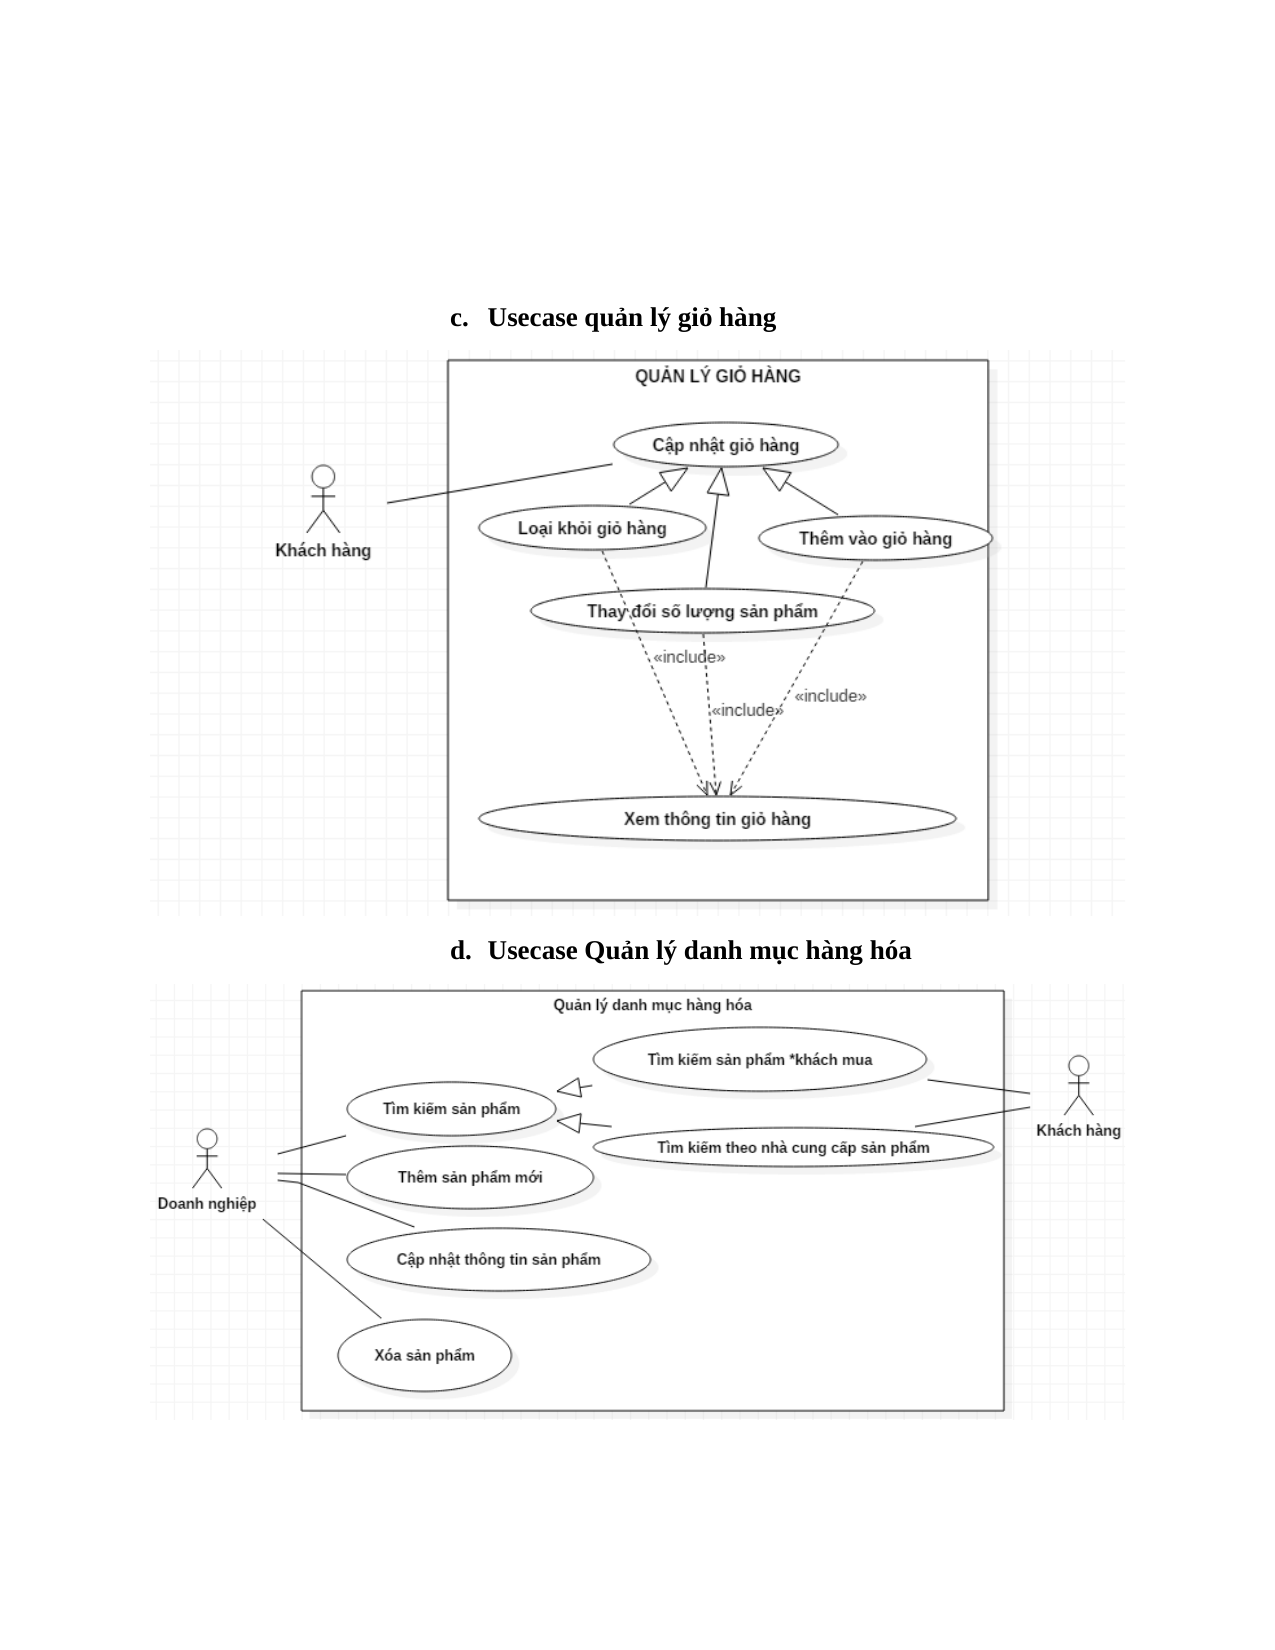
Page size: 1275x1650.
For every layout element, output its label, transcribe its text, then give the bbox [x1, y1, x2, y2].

list Usecase quản lý giỏ hàng [450, 301, 1125, 332]
picture [150, 984, 1125, 1420]
picture [150, 350, 1125, 916]
list Usecase Quản lý danh mục hàng hóa [450, 934, 1125, 965]
